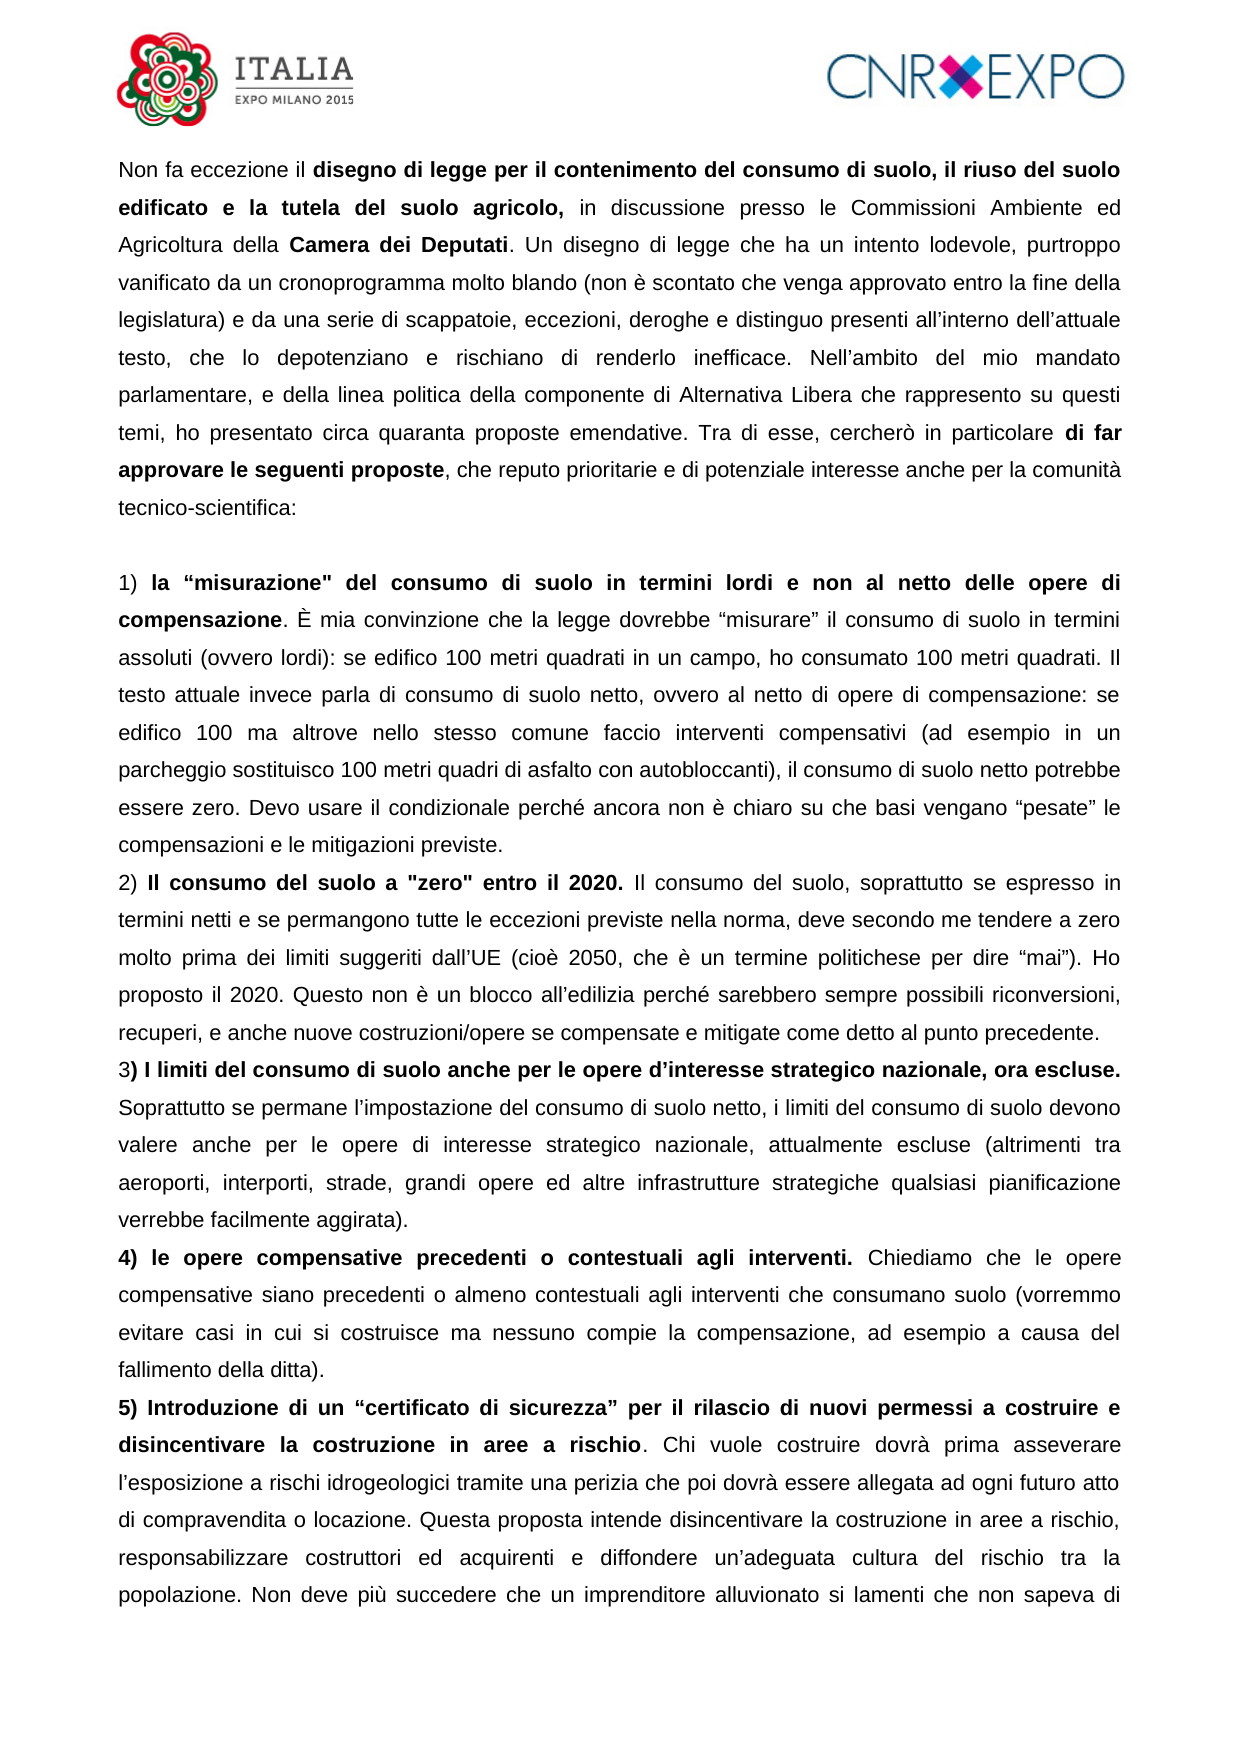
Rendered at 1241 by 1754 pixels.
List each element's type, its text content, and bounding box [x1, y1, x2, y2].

text 1) la “misurazione" del consumo di suolo in termini lordi e non al netto delle opere di compensazione. È mia convinzione che la legge dovrebbe “misurare” il consumo di suolo in termini assoluti (ovvero lordi): se edifico 100 metri quadrati in un campo, ho consumato 100 metri quadrati. Il testo attuale invece parla di consumo di suolo netto, ovvero al netto di opere di compensazione: se edifico 100 ma altrove nello stesso comune faccio interventi compensativi (ad esempio in un parcheggio sostituisco 100 metri quadri di asfalto con autobloccanti), il consumo di suolo netto potrebbe essere zero. Devo usare il condizionale perché ancora non è chiaro su che basi vengano “pesate” le compensazioni e le mitigazioni previste. [118, 560, 1122, 860]
text 4) le opere compensative precedenti o contestuali agli interventi. Chiediamo che le opere compensative siano precedenti o almeno contestuali agli interventi che consumano suolo (vorremmo evitare casi in cui si costruisce ma nessuno compie la compensazione, ad esempio a causa del fallimento della ditta). [118, 1235, 1122, 1385]
text Non fa eccezione il disegno di legge per il contenimento del consumo di suolo, il riuso del suolo edificato e la tutela del suolo agricolo, in discussione presso le Commissioni Ambiente ed Agricoltura della Camera dei Deputati. Un disegno di legge che ha un intento lodevole, purtroppo vanificato da un cronoprogramma molto blando (non è scontato che venga approvato entro la fine della legislatura) e da una serie di scappatoie, eccezioni, deroghe e distinguo presenti all’interno dell’attuale testo, che lo depotenziano e rischiano di renderlo inefficace. Nell’ambito del mio mandato parlamentare, e della linea politica della componente di Alternativa Libera che rappresento su questi temi, ho presentato circa quaranta proposte emendative. Tra di esse, cercherò in particolare di far approvare le seguenti proposte, che reputo prioritarie e di potenziale interesse anche per la comunità tecnico-scientifica: [118, 148, 1122, 523]
text 2) Il consumo del suolo a "zero" entro il 2020. Il consumo del suolo, soprattutto se espresso in termini netti e se permangono tutte le eccezioni previste nella norma, deve secondo me tendere a zero molto prima dei limiti suggeriti dall’UE (cioè 2050, che è un termine politichese per dire “mai”). Ho proposto il 2020. Questo non è un blocco all’edilizia perché sarebbero sempre possibili riconversioni, recuperi, e anche nuove costruzioni/opere se compensate e mitigate come detto al punto precedente. [118, 860, 1122, 1048]
text 3) I limiti del consumo di suolo anche per le opere d’interesse strategico nazionale, ora escluse. Soprattutto se permane l’impostazione del consumo di suolo netto, i limiti del consumo di suolo devono valere anche per le opere di interesse strategico nazionale, attualmente escluse (altrimenti tra aeroporti, interporti, strade, grandi opere ed altre infrastrutture strategiche qualsiasi pianificazione verrebbe facilmente aggirata). [118, 1048, 1122, 1235]
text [118, 1385, 1122, 1610]
picture [28, 0, 354, 127]
picture [818, 42, 1132, 111]
